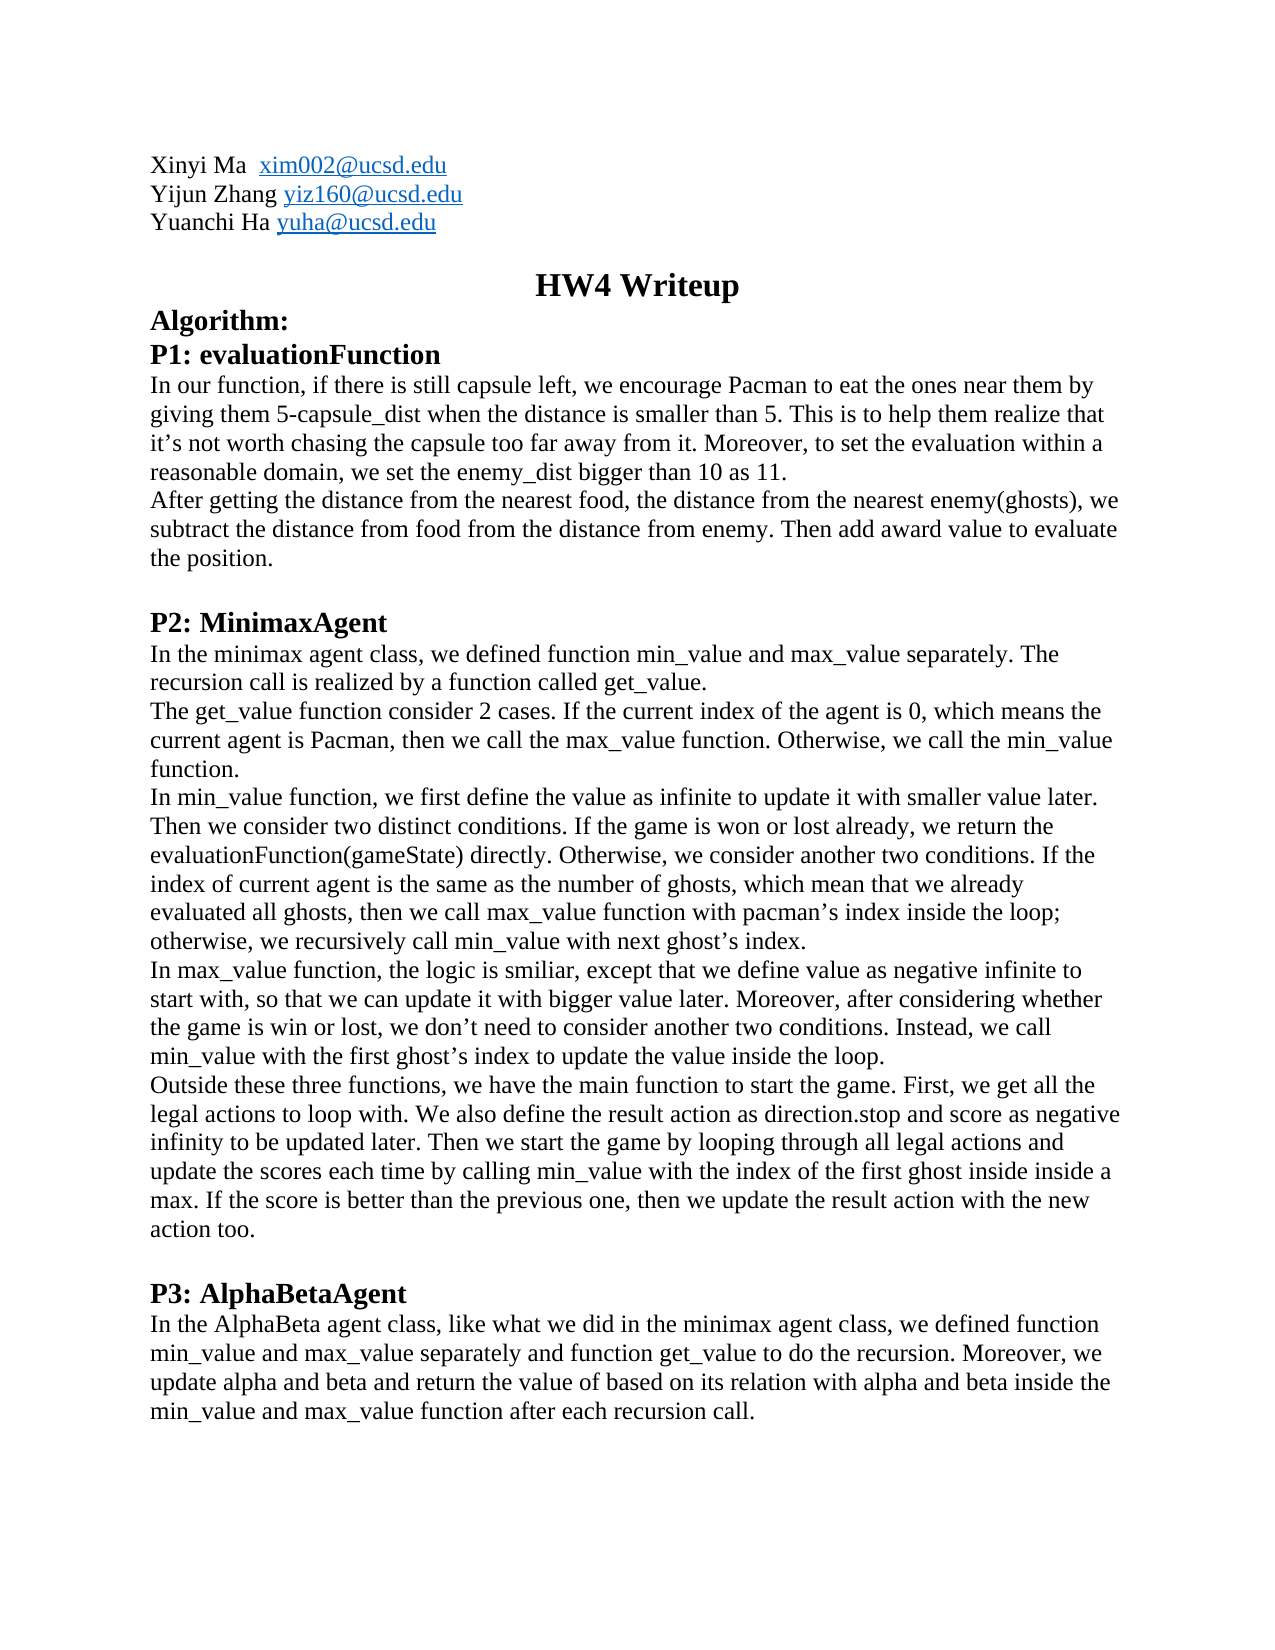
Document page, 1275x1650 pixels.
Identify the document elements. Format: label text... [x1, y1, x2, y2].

text In the AlphaBeta agent class, like what we did in the minimax agent class, we defined function min_value and max_value separately and function get_value to do the recursion. Moreover, we update alpha and beta and return the value of based on its relation with alpha and beta inside the min_value and max_value function after each recursion call. [150, 1309, 1125, 1424]
text Outside these three functions, we have the main function to start the game. First, we get all the legal actions to loop with. We also define the result action as direction.stop and score as negative infinity to be updated later. Then we start the game by looping through all legal actions and update the scores each time by calling min_value with the index of the first ghost inside inside a max. If the score is better than the previous one, then we update the result action with the new action too. [150, 1070, 1125, 1242]
text Yijun Zhang yiz160@ucsd.edu [150, 179, 1125, 207]
text After getting the distance from the nearest food, the distance from the nearest enemy(ghosts), we subtract the distance from food from the distance from enemy. Then add award value to evaluate the position. [150, 485, 1125, 572]
text In our function, if there is still capsule left, we encourage Pacman to eat the ones near them by giving them 5-capsule_dist when the distance is smaller than 5. This is to help them realize that it’s not worth chasing the capsule too far away from it. Moreover, to set the evaluation within a reasonable domain, we set the enemy_dist bigger than 10 as 11. [150, 370, 1125, 485]
text P2: MinimaxAgent [150, 605, 1125, 639]
text P1: evaluationFunction [150, 337, 1125, 370]
text Xinyi Ma xim002@ucsd.edu [150, 150, 1125, 179]
text The get_value function consider 2 cases. If the current index of the agent is 0, which means the current agent is Pacman, then we call the max_value function. Otherwise, we call the min_value function. [150, 696, 1125, 782]
text HW4 Writeup [150, 265, 1125, 303]
text In max_value function, the logic is smiliar, except that we define value as negative infinite to start with, so that we can update it with bigger value later. Moreover, after considering whether the game is win or lost, we don’t need to consider another two conditions. Instead, we call min_value with the first ghost’s index to update the value inside the loop. [150, 955, 1125, 1070]
text Yuanchi Ha yuha@ucsd.edu [150, 207, 1125, 236]
text P3: AlphaBetaAgent [150, 1276, 1125, 1309]
text In min_value function, we first define the value as infinite to update it with smaller value later. Then we consider two distinct conditions. If the game is won or lost already, we return the evaluationFunction(gameState) directly. Otherwise, we consider another two conditions. If the index of current agent is the same as the number of ghosts, which mean that we already evaluated all ghosts, then we call max_value function with pacman’s index inside the loop; otherwise, we recursively call min_value with next ghost’s index. [150, 782, 1125, 955]
text Algorithm: [150, 303, 1125, 337]
text In the minimax agent class, we defined function min_value and max_value separately. The recursion call is realized by a function called get_value. [150, 639, 1125, 696]
